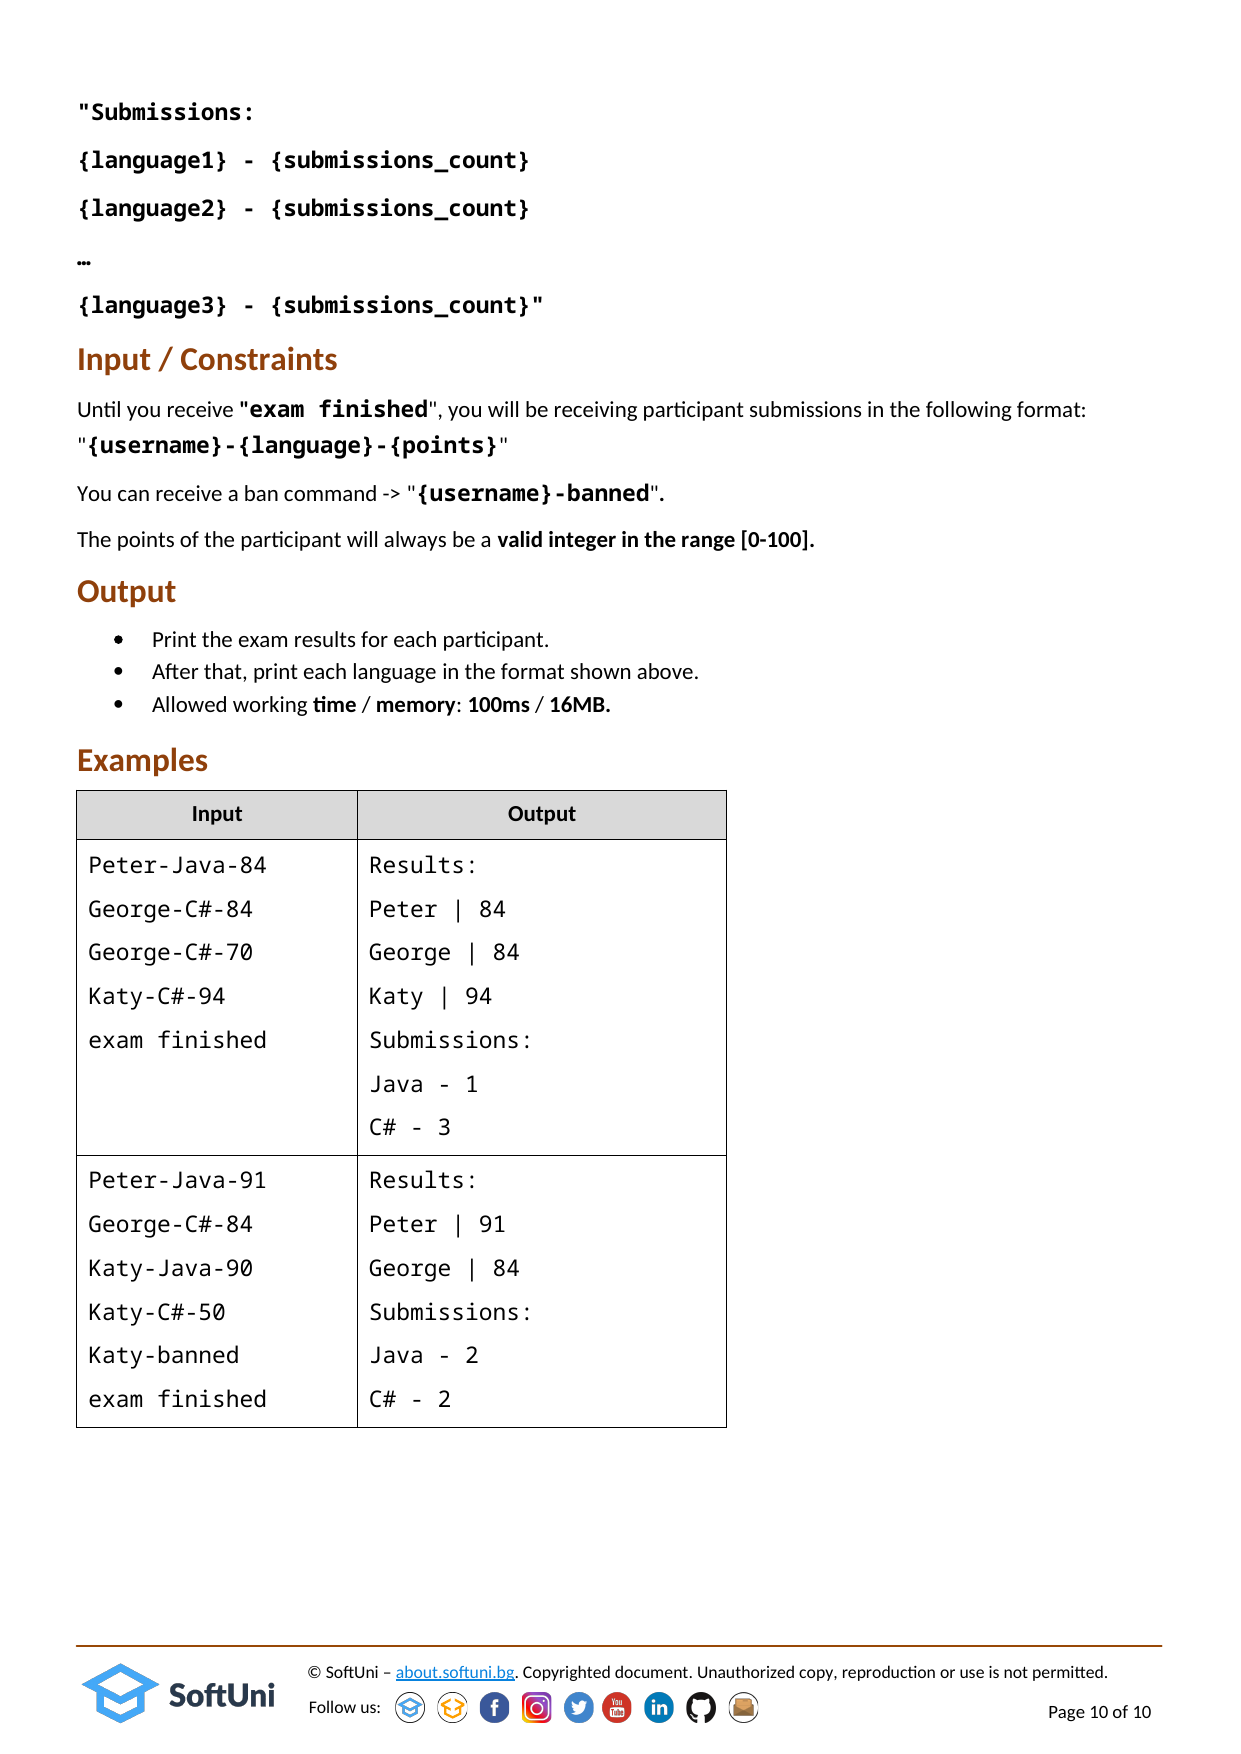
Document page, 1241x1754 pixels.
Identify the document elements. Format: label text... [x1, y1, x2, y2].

text … [77, 241, 1163, 272]
subtitle Input / Constraints [77, 338, 1163, 378]
table_cell Peter-Java-91 George-C#-84 Katy-Java-90 Katy-C#-50 Katy-banned exam finished [77, 1156, 357, 1427]
text The points of the participant will always be a valid integer in the range [0-100]. [77, 526, 1163, 553]
table_cell Peter-Java-84 George-C#-84 George-C#-70 Katy-C#-94 exam finished [77, 840, 357, 1155]
picture [522, 1692, 552, 1723]
text Until you receive "exam finished", you will be receiving participant submissions in the following format: "{username}-{language}-{points}" [77, 393, 1163, 460]
picture [665, 1714, 674, 1723]
subtitle Examples [77, 738, 1163, 779]
text {language2} - {submissions_count} [77, 192, 1163, 223]
table_cell Results: Peter | 84 George | 84 Katy | 94 Submissions: Java - 1 C# - 3 [358, 840, 726, 1155]
picture [644, 1714, 653, 1723]
table_cell Results: Peter | 91 George | 84 Submissions: Java - 2 C# - 2 [358, 1156, 726, 1427]
picture [564, 1692, 594, 1723]
text "Submissions: [77, 95, 1163, 127]
picture [479, 1692, 510, 1723]
picture [602, 1692, 632, 1723]
picture [437, 1692, 468, 1723]
picture [665, 1692, 674, 1701]
picture [75, 1658, 281, 1729]
picture [658, 1705, 667, 1714]
picture [686, 1692, 716, 1723]
text You can receive a ban command -> "{username}-banned". [77, 477, 1163, 508]
picture [728, 1692, 759, 1723]
list After that, print each language in the format shown above. [114, 657, 1163, 686]
list Allowed working time / memory: 100ms / 16MB. [114, 690, 1163, 718]
table_header Input [77, 791, 357, 839]
list Print the exam results for each participant. [114, 625, 1163, 653]
text {language3} - {submissions_count}" [77, 289, 1163, 320]
subtitle Output [77, 570, 1163, 611]
picture [395, 1692, 425, 1723]
text {language1} - {submissions_count} [77, 144, 1163, 175]
picture [644, 1692, 653, 1701]
table_header Output [358, 791, 726, 839]
